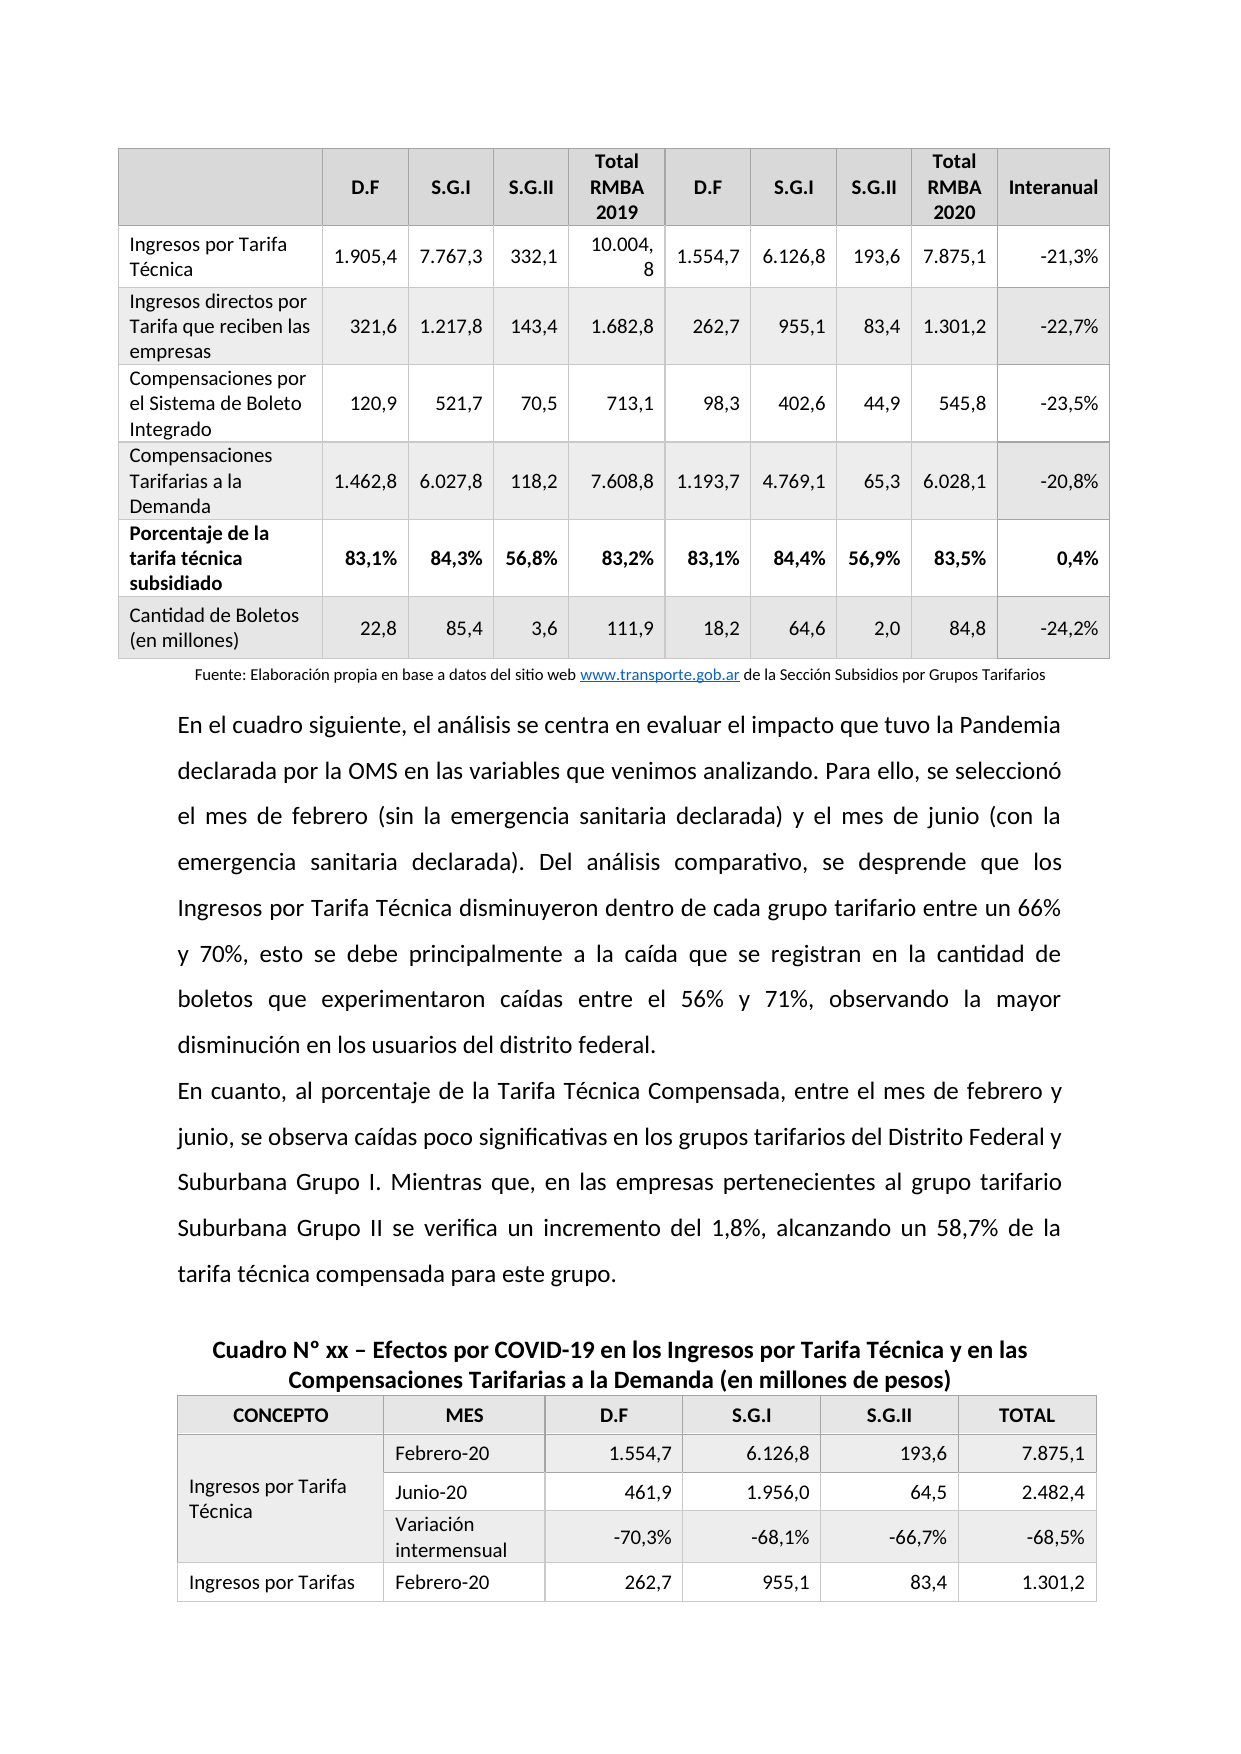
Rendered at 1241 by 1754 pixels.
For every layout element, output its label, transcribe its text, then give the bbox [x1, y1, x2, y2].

table_cell 6.126,8 [751, 226, 836, 287]
table_cell -68,1% [683, 1511, 820, 1562]
table_cell 2.482,4 [959, 1473, 1096, 1510]
table_cell 6.126,8 [683, 1435, 820, 1472]
table_header MES [384, 1396, 544, 1433]
table_cell 3,6 [494, 597, 568, 658]
table_cell Compensaciones por el Sistema de Boleto Integrado [119, 365, 322, 441]
table_cell 1.193,7 [666, 443, 750, 519]
table_cell 143,4 [494, 288, 568, 364]
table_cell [178, 1563, 383, 1601]
table_cell 83,5% [912, 520, 997, 596]
table_cell 85,4 [409, 597, 493, 658]
table_cell -66,7% [821, 1511, 958, 1562]
table_cell 7.767,3 [409, 226, 493, 287]
table_cell 461,9 [546, 1473, 682, 1510]
table_cell 193,6 [821, 1435, 958, 1472]
table_cell 10.004,8 [569, 226, 664, 287]
table_cell Febrero-20 [384, 1563, 544, 1601]
table_cell 1.956,0 [683, 1473, 820, 1510]
table_cell Porcentaje de la tarifa técnica subsidiado [119, 520, 322, 596]
table_cell 83,1% [666, 520, 750, 596]
table_cell 332,1 [494, 226, 568, 287]
table_cell -20,8% [998, 443, 1109, 519]
table_cell 83,2% [569, 520, 664, 596]
table_cell 1.301,2 [912, 288, 997, 364]
table_cell 7.608,8 [569, 443, 664, 519]
table_cell Total RMBA 2019 [569, 149, 664, 225]
table_header CONCEPTO [119, 149, 322, 225]
table_cell D.F [323, 149, 408, 225]
table_cell 955,1 [683, 1563, 820, 1601]
table_cell Febrero-20 [384, 1435, 544, 1472]
table_cell Variación intermensual [384, 1511, 544, 1562]
table_cell 83,4 [837, 288, 911, 364]
table_cell 262,7 [546, 1563, 682, 1601]
table_cell 521,7 [409, 365, 493, 441]
table_cell -24,2% [998, 597, 1109, 658]
text Fuente: Elaboración propia en base a datos del sitio web www.transporte.gob.ar de la Sección Subsidios por Grupos Tarifarios [177, 659, 1063, 684]
table_cell 7.875,1 [912, 226, 997, 287]
table_cell 83,4 [821, 1563, 958, 1601]
table_cell 84,3% [409, 520, 493, 596]
table_header S.G.I [683, 1396, 820, 1433]
table_header TOTAL [959, 1396, 1096, 1433]
table_cell 0,4% [998, 520, 1109, 596]
table_cell Total RMBA 2020 [912, 149, 997, 225]
table_cell 98,3 [666, 365, 750, 441]
table_cell 64,6 [751, 597, 836, 658]
table_cell 44,9 [837, 365, 911, 441]
table_cell Ingresos por Tarifa Técnica [119, 226, 322, 287]
table_cell 18,2 [666, 597, 750, 658]
table_cell Ingresos por Tarifa Técnica [178, 1435, 383, 1562]
table_cell Junio-20 [384, 1473, 544, 1510]
table_cell -23,5% [998, 365, 1109, 441]
table_cell -70,3% [546, 1511, 682, 1562]
table_cell 1.554,7 [546, 1435, 682, 1472]
table_cell 120,9 [323, 365, 408, 441]
table_cell 118,2 [494, 443, 568, 519]
table_cell 65,3 [837, 443, 911, 519]
table_cell 70,5 [494, 365, 568, 441]
table_cell S.G.I [751, 149, 836, 225]
table_cell S.G.I [409, 149, 493, 225]
text En el cuadro siguiente, el análisis se centra en evaluar el impacto que tuvo la Pandemia declarada por la OMS en las variables que venimos analizando. Para ello, se seleccionó el mes de febrero (sin la emergencia sanitaria declarada) y el mes de junio (con la emergencia sanitaria declarada). Del análisis comparativo, se desprende que los Ingresos por Tarifa Técnica disminuyeron dentro de cada grupo tarifario entre un 66% y 70%, esto se debe principalmente a la caída que se registran en la cantidad de boletos que experimentaron caídas entre el 56% y 71%, observando la mayor disminución en los usuarios del distrito federal. [177, 709, 1063, 1060]
table_cell 6.027,8 [409, 443, 493, 519]
table_header CONCEPTO [178, 1396, 383, 1433]
table_cell 1.682,8 [569, 288, 664, 364]
table_cell 22,8 [323, 597, 408, 658]
table_cell 713,1 [569, 365, 664, 441]
table_cell -68,5% [959, 1511, 1096, 1562]
table_cell 1.462,8 [323, 443, 408, 519]
table_cell 6.028,1 [912, 443, 997, 519]
table_cell S.G.II [837, 149, 911, 225]
text Cuadro Nº xx – Efectos por COVID-19 en los Ingresos por Tarifa Técnica y en las Compensaciones Tarifarias a la Demanda (en millones de pesos) [177, 1334, 1063, 1395]
table_cell 2,0 [837, 597, 911, 658]
table_cell 193,6 [837, 226, 911, 287]
table_cell 64,5 [821, 1473, 958, 1510]
table_cell 83,1% [323, 520, 408, 596]
table_cell -22,7% [998, 288, 1109, 364]
table_cell 84,4% [751, 520, 836, 596]
table_cell Compensaciones Tarifarias a la Demanda [119, 443, 322, 519]
table_cell Cantidad de Boletos (en millones) [119, 597, 322, 658]
table_cell 56,8% [494, 520, 568, 596]
table_cell 7.875,1 [959, 1435, 1096, 1472]
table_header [998, 149, 1109, 225]
table_cell 1.217,8 [409, 288, 493, 364]
table_cell 1.554,7 [666, 226, 750, 287]
table_cell 84,8 [912, 597, 997, 658]
table_cell 56,9% [837, 520, 911, 596]
table_cell D.F [666, 149, 750, 225]
table_cell 111,9 [569, 597, 664, 658]
table_cell 4.769,1 [751, 443, 836, 519]
table_cell 955,1 [751, 288, 836, 364]
table_cell 545,8 [912, 365, 997, 441]
table_cell Ingresos directos por Tarifa que reciben las empresas [119, 288, 322, 364]
table_cell 402,6 [751, 365, 836, 441]
table_cell 262,7 [666, 288, 750, 364]
table_cell S.G.II [494, 149, 568, 225]
text En cuanto, al porcentaje de la Tarifa Técnica Compensada, entre el mes de febrero y junio, se observa caídas poco significativas en los grupos tarifarios del Distrito Federal y Suburbana Grupo I. Mientras que, en las empresas pertenecientes al grupo tarifario Suburbana Grupo II se verifica un incremento del 1,8%, alcanzando un 58,7% de la tarifa técnica compensada para este grupo. [177, 1075, 1063, 1288]
table_cell 1.905,4 [323, 226, 408, 287]
table_header S.G.II [821, 1396, 958, 1433]
table_cell 1.301,2 [959, 1563, 1096, 1601]
table_cell -21,3% [998, 226, 1109, 287]
table_header D.F [546, 1396, 682, 1433]
table_cell 321,6 [323, 288, 408, 364]
